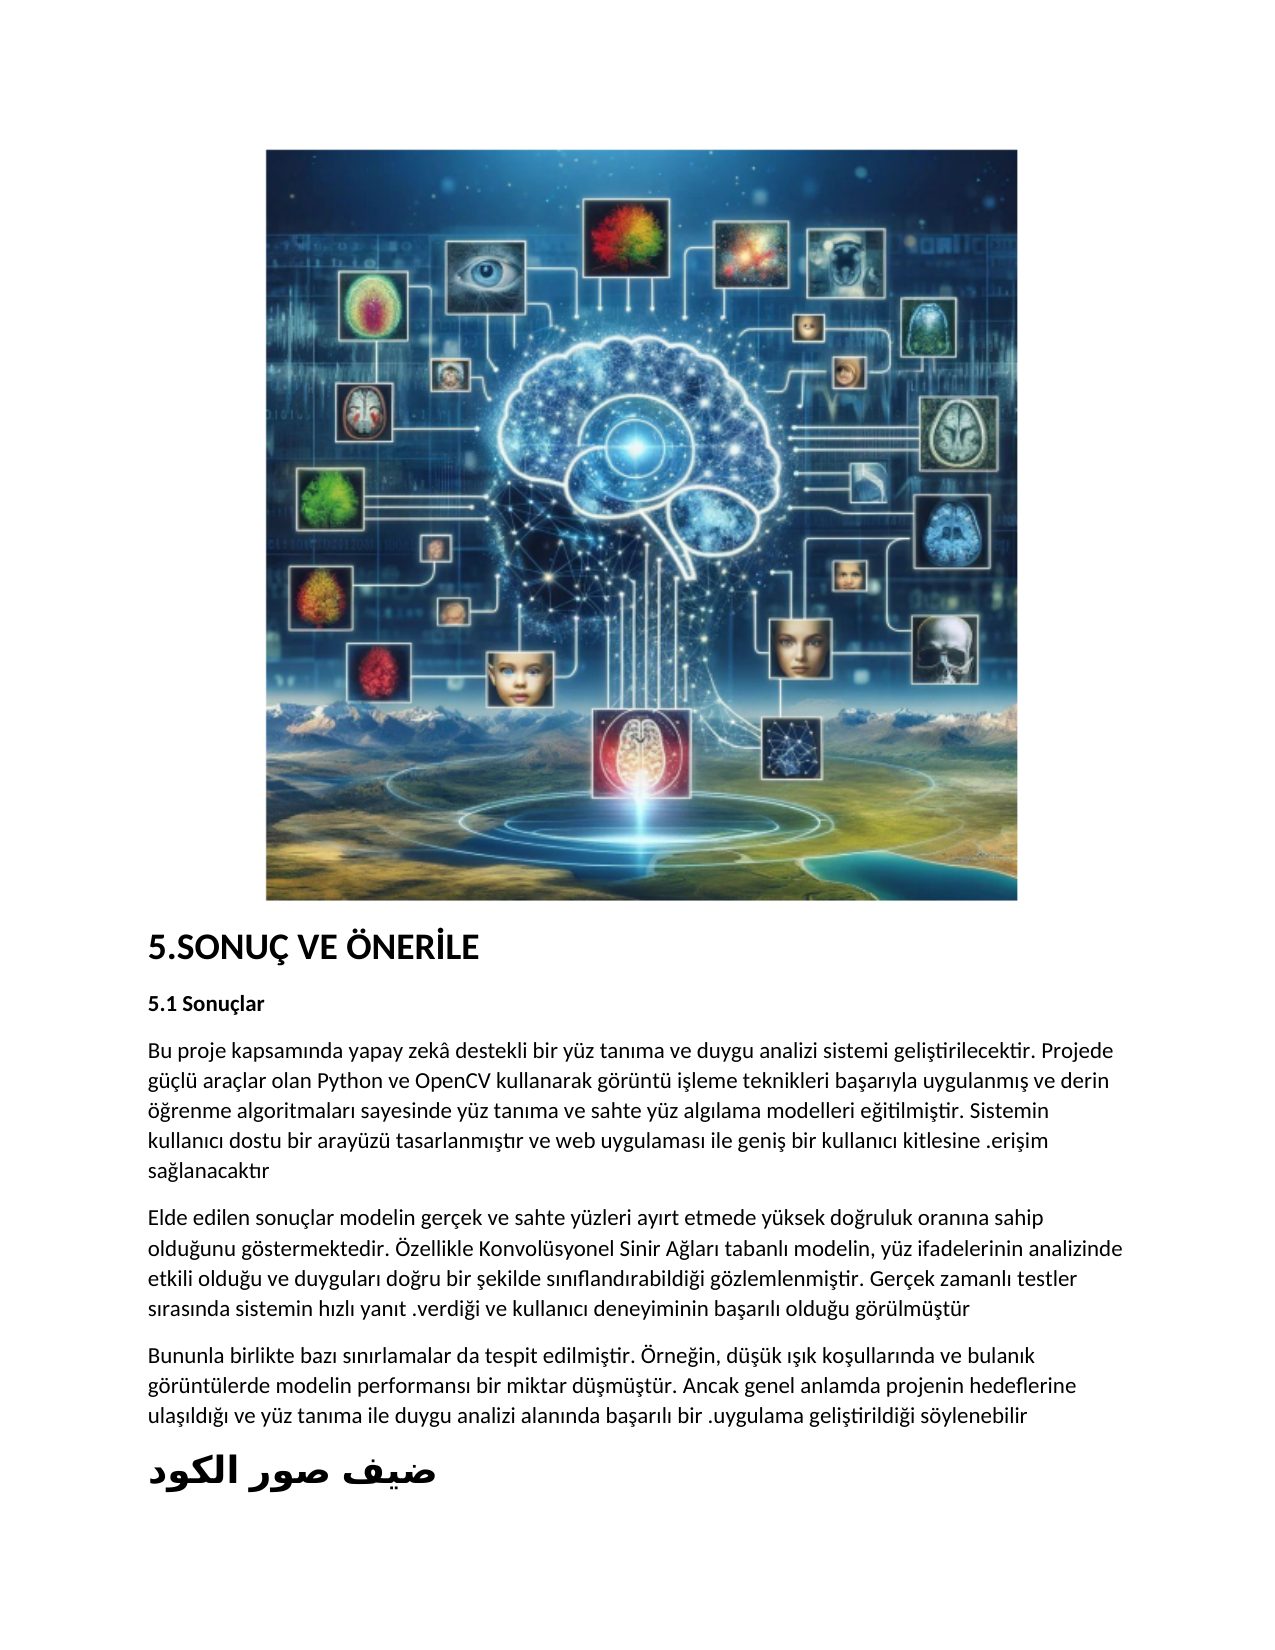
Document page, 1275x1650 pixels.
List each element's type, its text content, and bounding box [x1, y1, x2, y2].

text 5.1 Sonuçlar [148, 989, 1127, 1017]
text ضيف صور الكود [148, 1448, 1127, 1491]
text Elde edilen sonuçlar modelin gerçek ve sahte yüzleri ayırt etmede yüksek doğruluk oranına sahip olduğunu göstermektedir. Özellikle Konvolüsyonel Sinir Ağları tabanlı modelin, yüz ifadelerinin analizinde etkili olduğu ve duyguları doğru bir şekilde sınıflandırabildiği gözlemlenmiştir. Gerçek zamanlı testler sırasında sistemin hızlı yanıt .verdiği ve kullanıcı deneyiminin başarılı olduğu görülmüştür [148, 1203, 1127, 1322]
picture [257, 147, 1018, 904]
text Bu proje kapsamında yapay zekâ destekli bir yüz tanıma ve duygu analizi sistemi geliştirilecektir. Projede güçlü araçlar olan Python ve OpenCV kullanarak görüntü işleme teknikleri başarıyla uygulanmış ve derin öğrenme algoritmaları sayesinde yüz tanıma ve sahte yüz algılama modelleri eğitilmiştir. Sistemin kullanıcı dostu bir arayüzü tasarlanmıştır ve web uygulaması ile geniş bir kullanıcı kitlesine .erişim sağlanacaktır [148, 1036, 1127, 1185]
text Bununla birlikte bazı sınırlamalar da tespit edilmiştir. Örneğin, düşük ışık koşullarında ve bulanık görüntülerde modelin performansı bir miktar düşmüştür. Ancak genel anlamda projenin hedeflerine ulaşıldığı ve yüz tanıma ile duygu analizi alanında başarılı bir .uygulama geliştirildiği söylenebilir [148, 1341, 1127, 1429]
text 5.SONUÇ VE ÖNERİLE [148, 923, 1127, 969]
